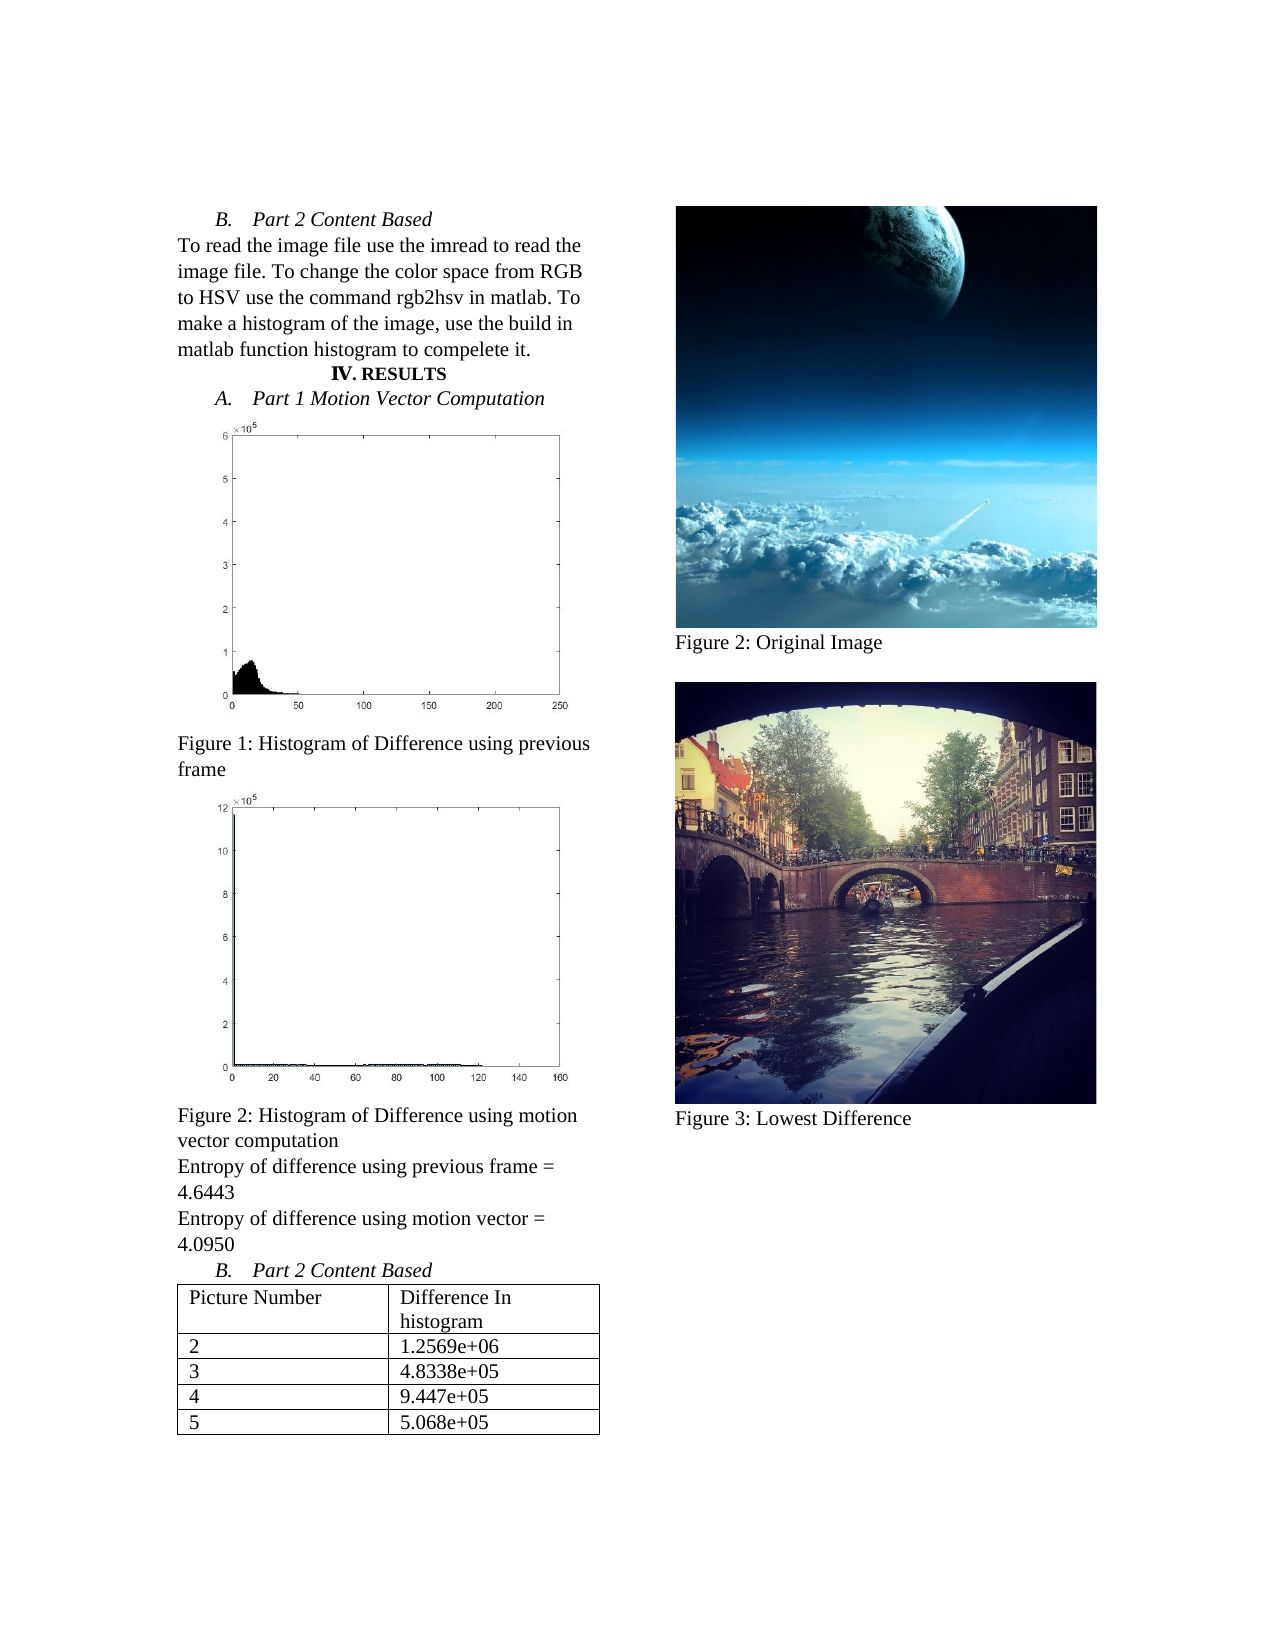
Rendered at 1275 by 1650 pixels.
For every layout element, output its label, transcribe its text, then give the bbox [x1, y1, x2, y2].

table_cell 3 [178, 1359, 388, 1383]
text Entropy of difference using motion vector = 4.0950 [177, 1206, 600, 1256]
table_cell 9.447e+05 [389, 1385, 599, 1408]
picture [177, 411, 599, 729]
table_cell 5 [178, 1410, 388, 1434]
text Figure 2: Histogram of Difference using motion vector computation [177, 1102, 600, 1152]
text Figure 3: Lowest Difference [675, 1106, 1098, 1129]
list Part 1 Motion Vector Computation [215, 386, 600, 410]
picture [675, 682, 1097, 1104]
picture [675, 206, 1098, 628]
table_cell 5.068e+05 [389, 1410, 599, 1434]
text Figure 2: Original Image [675, 630, 1098, 654]
table_cell 4 [178, 1385, 388, 1408]
table_cell 1.2569e+06 [389, 1334, 599, 1358]
list Part 2 Content Based [215, 207, 600, 231]
table_header Picture Number [178, 1285, 388, 1333]
table_cell 2 [178, 1334, 388, 1358]
list Part 2 Content Based [215, 1258, 600, 1282]
table_cell 4.8338e+05 [389, 1359, 599, 1383]
text Entropy of difference using previous frame = 4.6443 [177, 1154, 600, 1204]
table_header Difference In histogram [389, 1285, 599, 1333]
text To read the image file use the imread to read the image file. To change the color space from RGB to HSV use the command rgb2hsv in matlab. To make a histogram of the image, use the build in matlab function histogram to compelete it. [177, 233, 600, 361]
text Ⅳ. RESULTS [177, 362, 600, 384]
picture [177, 783, 599, 1101]
